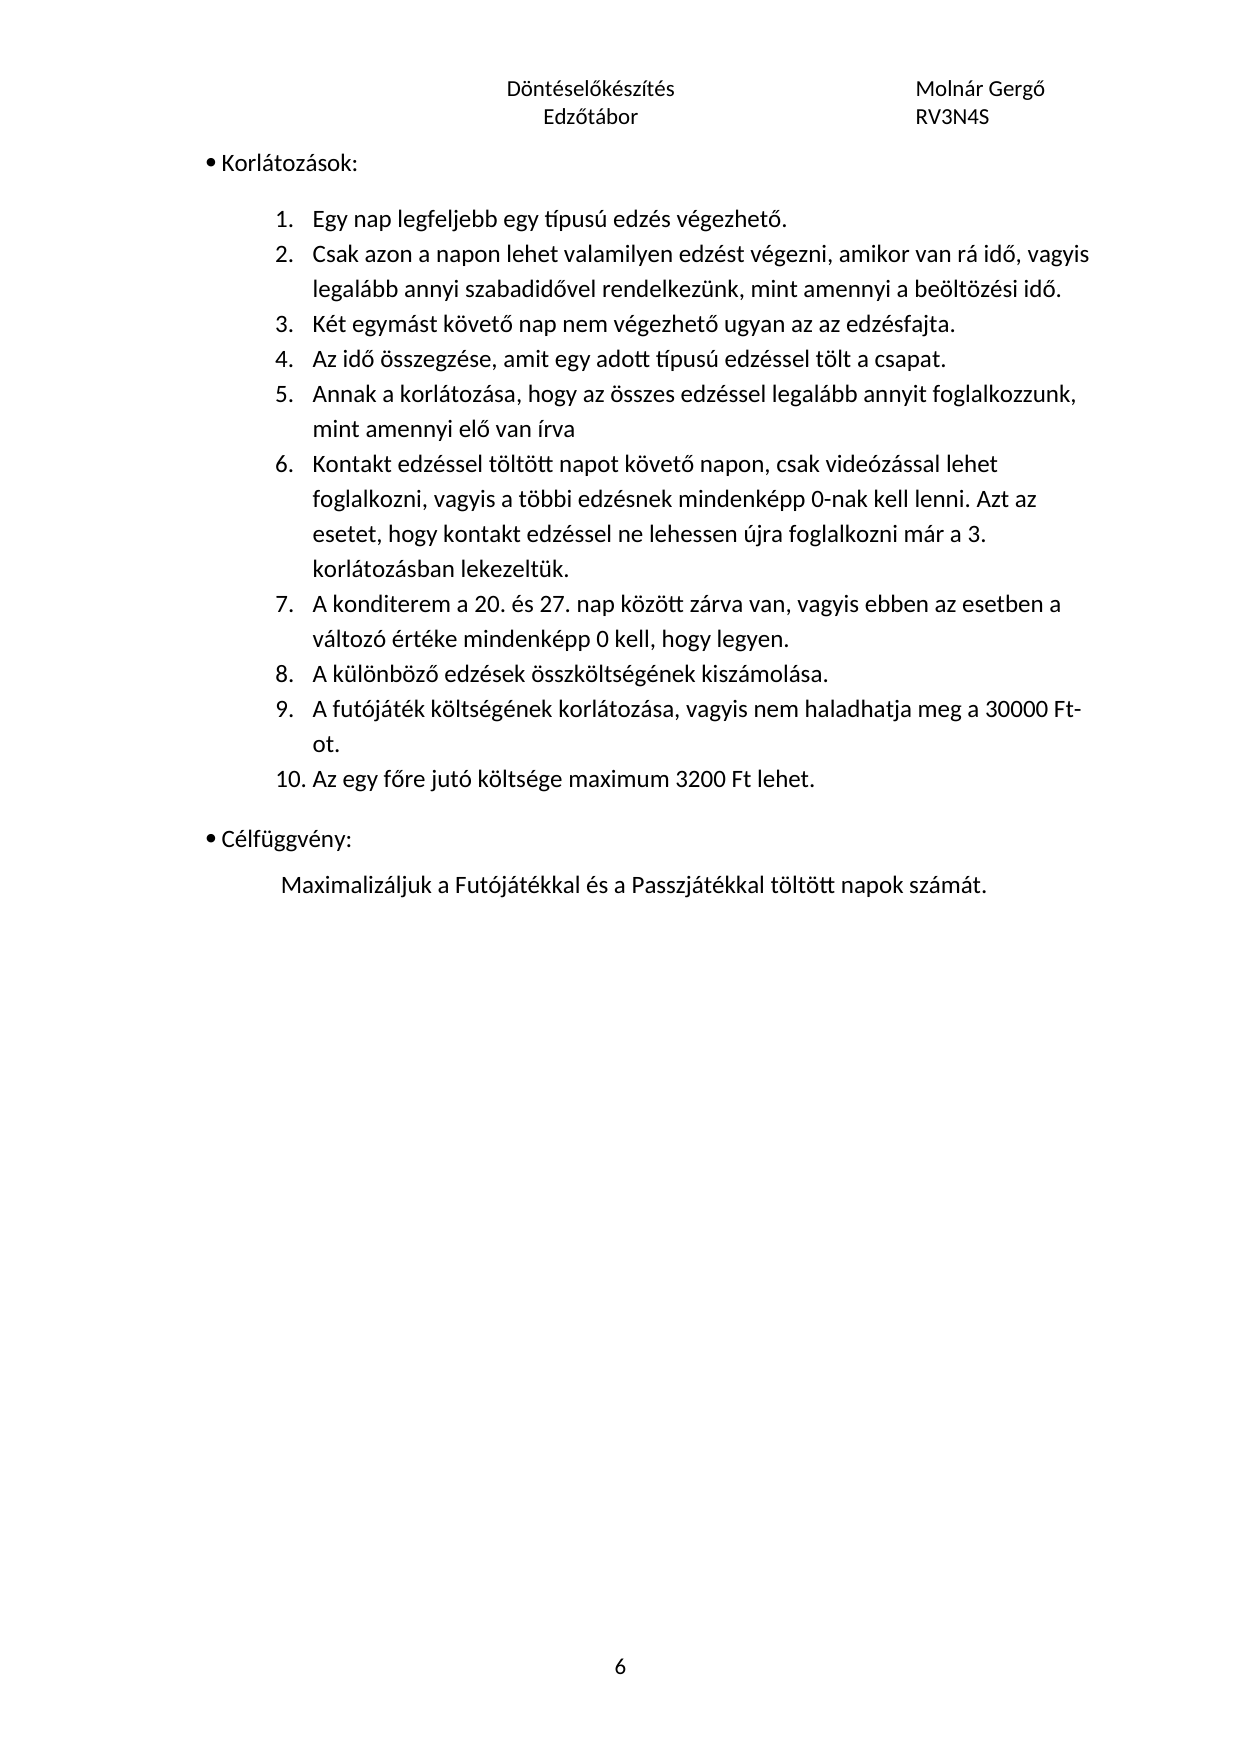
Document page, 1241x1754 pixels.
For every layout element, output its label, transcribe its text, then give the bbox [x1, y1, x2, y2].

list Két egymást követő nap nem végezhető ugyan az az edzésfajta. [275, 308, 1093, 339]
list A különböző edzések összköltségének kiszámolása. [275, 658, 1093, 689]
list Az egy főre jutó költsége maximum 3200 Ft lehet. [275, 763, 1093, 794]
list Csak azon a napon lehet valamilyen edzést végezni, amikor van rá idő, vagyis legalább annyi szabadidővel rendelkezünk, mint amennyi a beöltözési idő. [275, 238, 1093, 304]
list Célfüggvény: [207, 823, 1093, 854]
list A konditerem a 20. és 27. nap között zárva van, vagyis ebben az esetben a változó értéke mindenképp 0 kell, hogy legyen. [275, 588, 1093, 654]
list Maximalizáljuk a Futójátékkal és a Passzjátékkal töltött napok számát. [281, 869, 1093, 900]
list Az idő összegzése, amit egy adott típusú edzéssel tölt a csapat. [275, 343, 1093, 374]
list Egy nap legfeljebb egy típusú edzés végezhető. [275, 203, 1093, 234]
list Kontakt edzéssel töltött napot követő napon, csak videózással lehet foglalkozni, vagyis a többi edzésnek mindenképp 0-nak kell lenni. Azt az esetet, hogy kontakt edzéssel ne lehessen újra foglalkozni már a 3. korlátozásban lekezeltük. [275, 448, 1093, 584]
list A futójáték költségének korlátozása, vagyis nem haladhatja meg a 30000 Ft-ot. [275, 693, 1093, 759]
list Korlátozások: [207, 148, 1093, 178]
list Annak a korlátozása, hogy az összes edzéssel legalább annyit foglalkozzunk, mint amennyi elő van írva [275, 378, 1093, 444]
